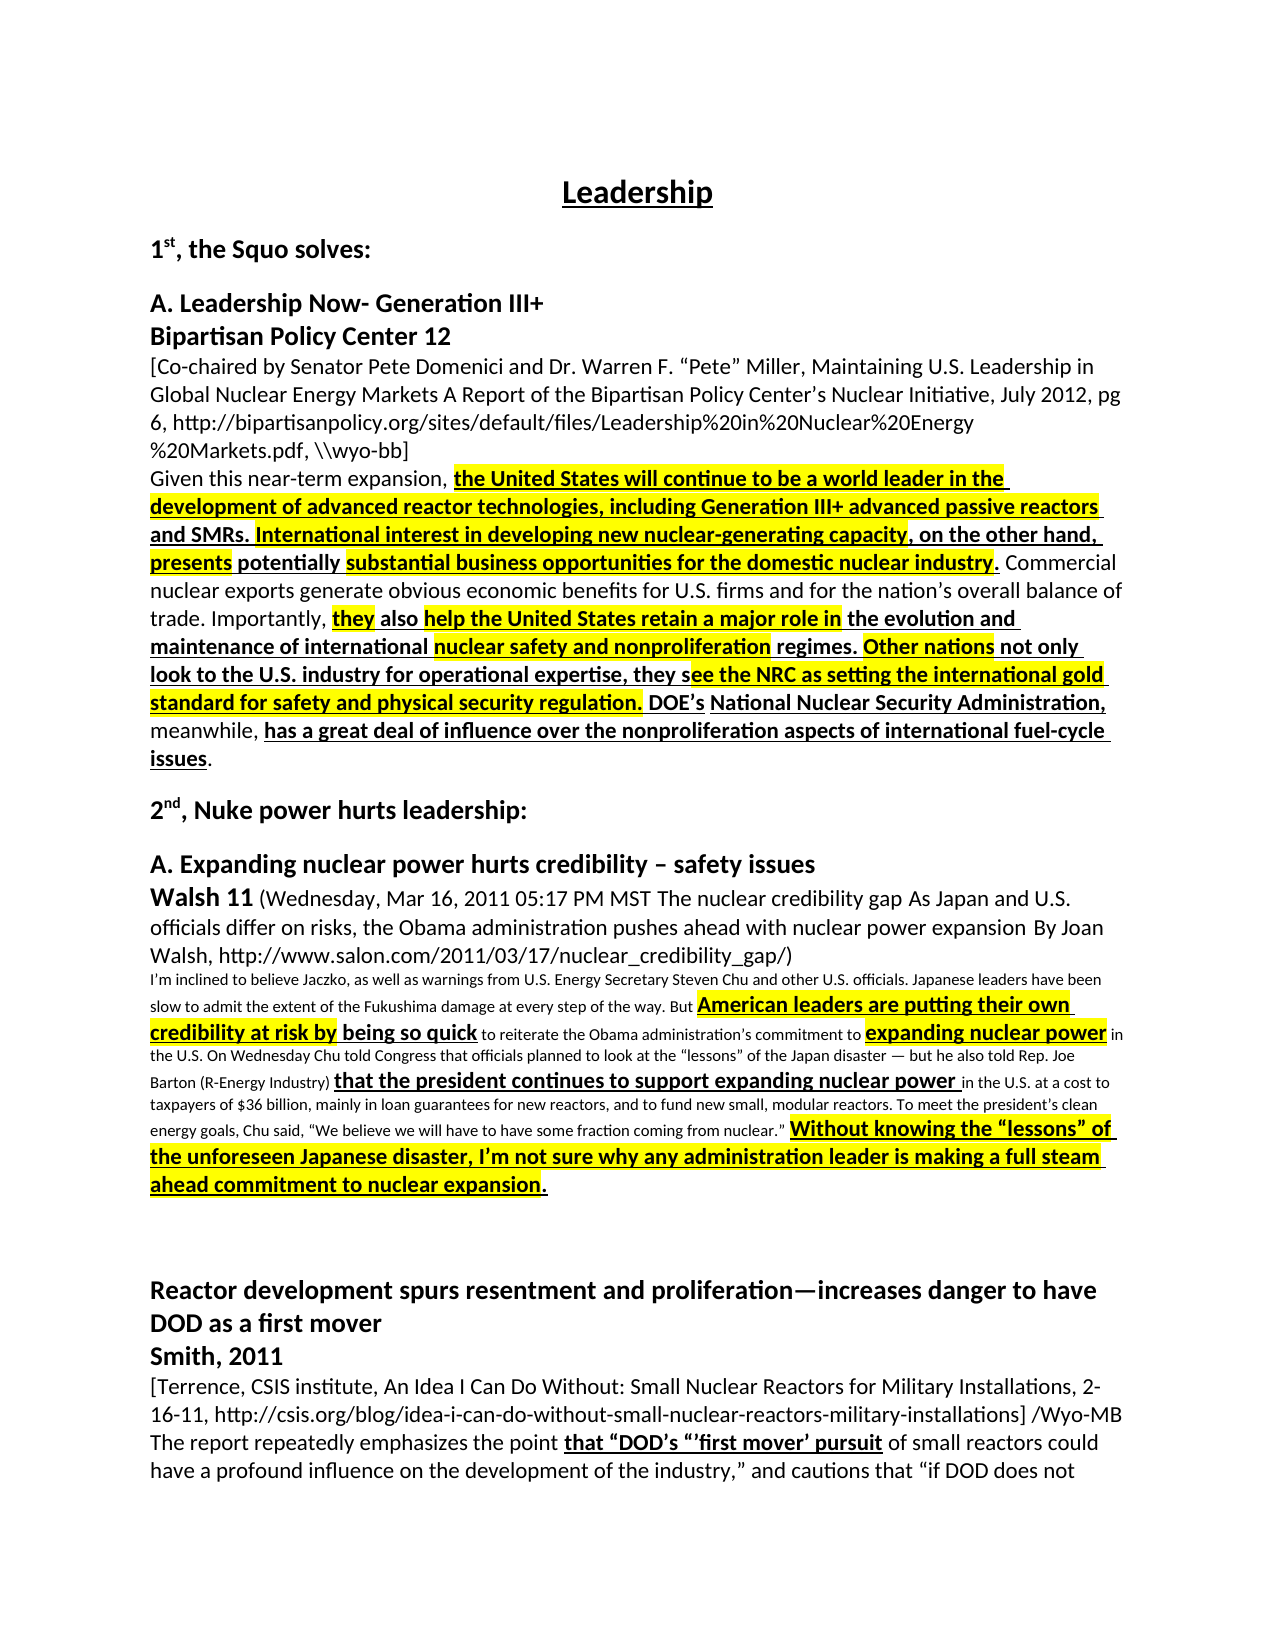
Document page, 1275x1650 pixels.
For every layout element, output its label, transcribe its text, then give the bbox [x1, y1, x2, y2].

text Smith, 2011 [150, 1339, 1125, 1372]
text [Terrence, CSIS institute, An Idea I Can Do Without: Small Nuclear Reactors for Military Installations, 2-16-11, http://csis.org/blog/idea-i-can-do-without-small-nuclear-reactors-military-installations] /Wyo-MB [150, 1372, 1125, 1428]
subtitle 1st, the Squo solves: [150, 232, 1125, 265]
subtitle 2nd, Nuke power hurts leadership: [150, 793, 1125, 826]
subtitle A. Leadership Now- Generation III+ [150, 286, 1125, 319]
text I’m inclined to believe Jaczko, as well as warnings from U.S. Energy Secretary Steven Chu and other U.S. officials. Japanese leaders have been slow to admit the extent of the Fukushima damage at every step of the way. But American leaders are putting their own credibility at risk by being so quick to reiterate the Obama administration’s commitment to expanding nuclear power in the U.S. On Wednesday Chu told Congress that officials planned to look at the “lessons” of the Japan disaster — but he also told Rep. Joe Barton (R-Energy Industry) that the president continues to support expanding nuclear power in the U.S. at a cost to taxpayers of $36 billion, mainly in loan guarantees for new reactors, and to fund new small, modular reactors. To meet the president’s clean energy goals, Chu said, “We believe we will have to have some fraction coming from nuclear.” Without knowing the “lessons” of the unforeseen Japanese disaster, I’m not sure why any administration leader is making a full steam ahead commitment to nuclear expansion. [150, 969, 1125, 1198]
subtitle A. Expanding nuclear power hurts credibility – safety issues [150, 847, 1125, 880]
subtitle Reactor development spurs resentment and proliferation—increases danger to have DOD as a first mover [150, 1273, 1125, 1339]
text Bipartisan Policy Center 12 [150, 319, 1125, 352]
text Given this near-term expansion, the United States will continue to be a world leader in the development of advanced reactor technologies, including Generation III+ advanced passive reactors and SMRs. International interest in developing new nuclear-generating capacity, on the other hand, presents potentially substantial business opportunities for the domestic nuclear industry. Commercial nuclear exports generate obvious economic benefits for U.S. firms and for the nation’s overall balance of trade. Importantly, they also help the United States retain a major role in the evolution and maintenance of international nuclear safety and nonproliferation regimes. Other nations not only look to the U.S. industry for operational expertise, they see the NRC as setting the international gold standard for safety and physical security regulation. DOE’s National Nuclear Security Administration, meanwhile, has a great deal of influence over the nonproliferation aspects of international fuel-cycle issues. [150, 464, 1125, 773]
subtitle Leadership [150, 171, 1125, 212]
text [Co-chaired by Senator Pete Domenici and Dr. Warren F. “Pete” Miller, Maintaining U.S. Leadership in Global Nuclear Energy Markets A Report of the Bipartisan Policy Center’s Nuclear Initiative, July 2012, pg 6, http://bipartisanpolicy.org/sites/default/files/Leadership%20in%20Nuclear%20Energy%20Markets.pdf, \\wyo-bb] [150, 352, 1125, 464]
text Walsh 11 (Wednesday, Mar 16, 2011 05:17 PM MST The nuclear credibility gap As Japan and U.S. officials differ on risks, the Obama administration pushes ahead with nuclear power expansion By Joan Walsh, http://www.salon.com/2011/03/17/nuclear_credibility_gap/) [150, 880, 1125, 969]
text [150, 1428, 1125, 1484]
